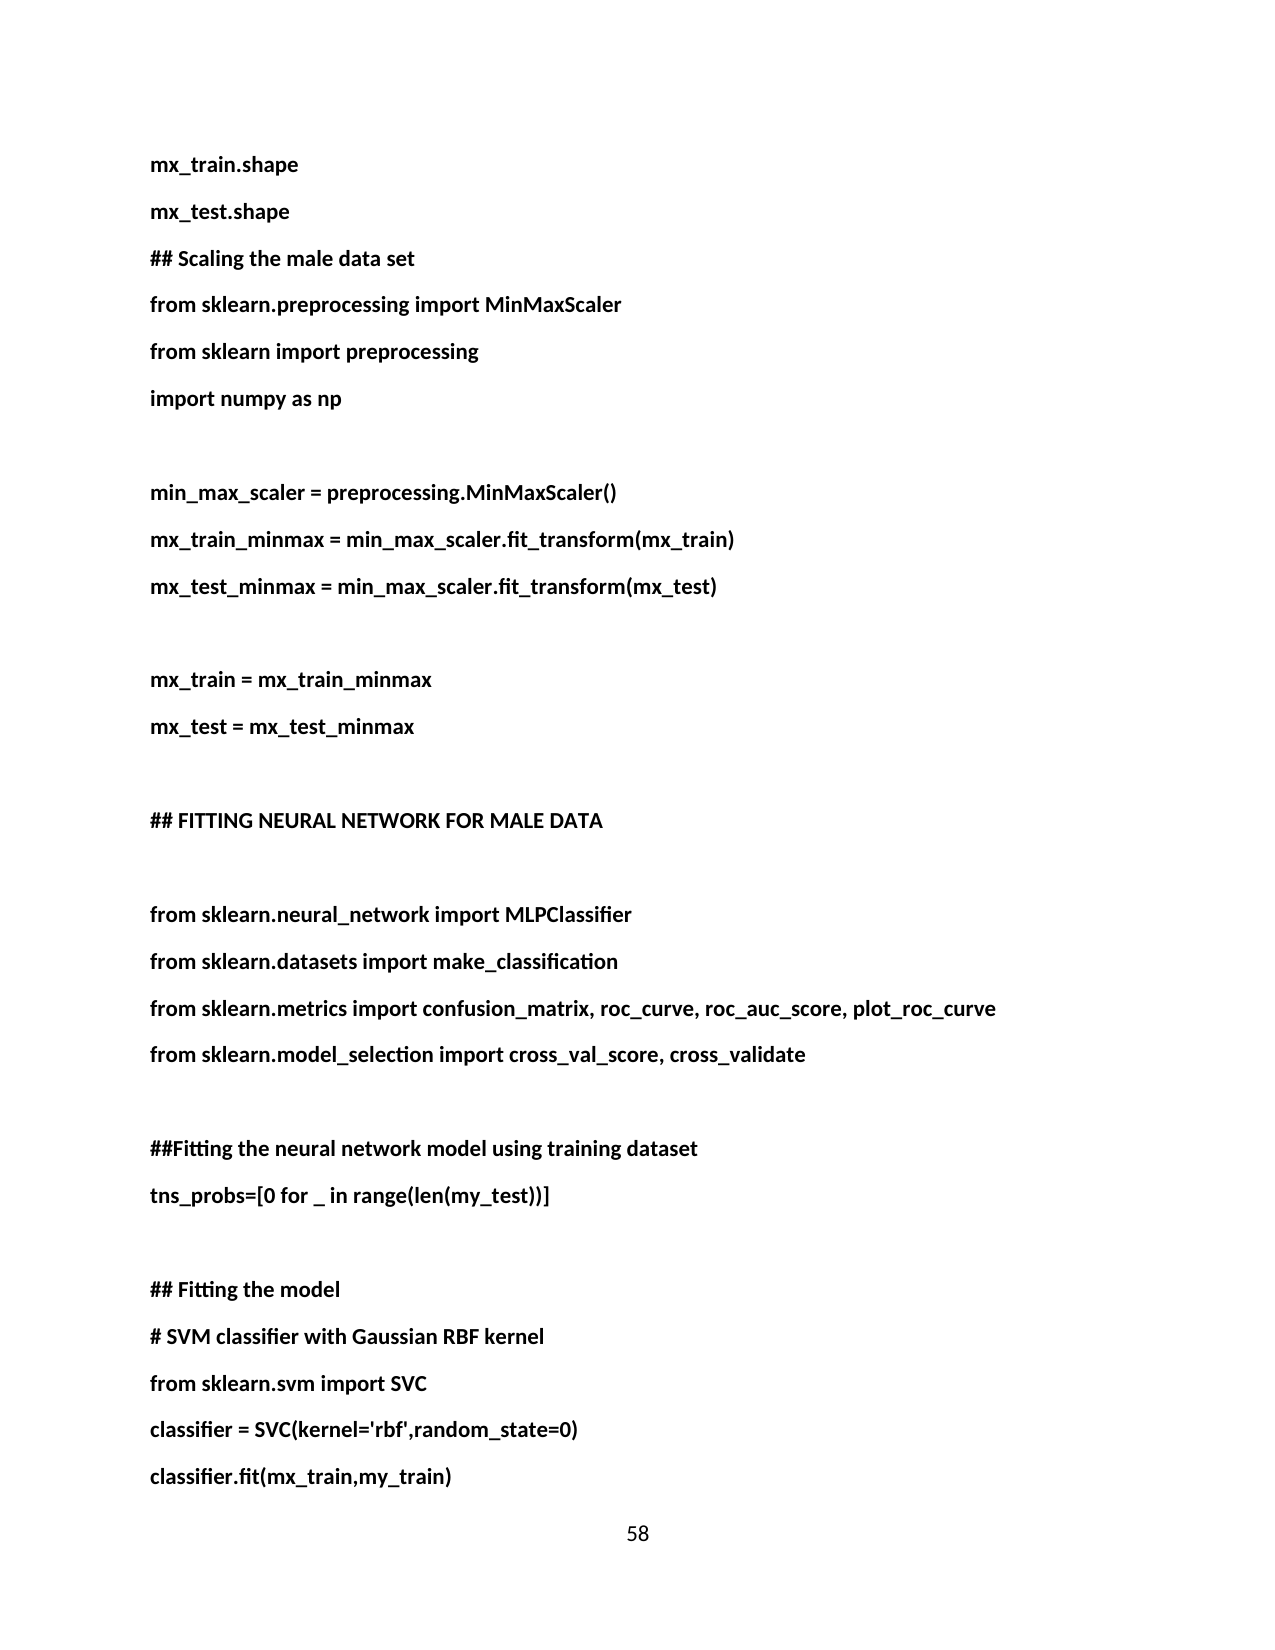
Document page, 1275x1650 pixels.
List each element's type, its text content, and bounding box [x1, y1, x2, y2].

text tns_probs=[0 for _ in range(len(my_test))] [150, 1181, 1125, 1209]
text ## Fitting the model [150, 1275, 1125, 1303]
text from sklearn.neural_network import MLPClassifier [150, 900, 1125, 928]
text mx_train = mx_train_minmax [150, 666, 1125, 694]
text mx_test_minmax = min_max_scaler.fit_transform(mx_test) [150, 572, 1125, 600]
text ##Fitting the neural network model using training dataset [150, 1134, 1125, 1162]
text mx_test = mx_test_minmax [150, 712, 1125, 741]
text mx_train_minmax = min_max_scaler.fit_transform(mx_train) [150, 525, 1125, 553]
text from sklearn.svm import SVC [150, 1369, 1125, 1397]
text mx_train.shape [150, 150, 1125, 178]
text from sklearn.preprocessing import MinMaxScaler [150, 291, 1125, 319]
text ## Scaling the male data set [150, 244, 1125, 272]
text min_max_scaler = preprocessing.MinMaxScaler() [150, 478, 1125, 506]
text from sklearn.datasets import make_classification [150, 947, 1125, 975]
text mx_test.shape [150, 197, 1125, 225]
text from sklearn.model_selection import cross_val_score, cross_validate [150, 1041, 1125, 1069]
text # SVM classifier with Gaussian RBF kernel [150, 1322, 1125, 1350]
text import numpy as np [150, 384, 1125, 412]
text from sklearn.metrics import confusion_matrix, roc_curve, roc_auc_score, plot_roc_curve [150, 994, 1125, 1022]
text ## FITTING NEURAL NETWORK FOR MALE DATA [150, 806, 1125, 834]
text classifier.fit(mx_train,my_train) [150, 1462, 1125, 1491]
text classifier = SVC(kernel='rbf',random_state=0) [150, 1416, 1125, 1444]
text from sklearn import preprocessing [150, 337, 1125, 366]
